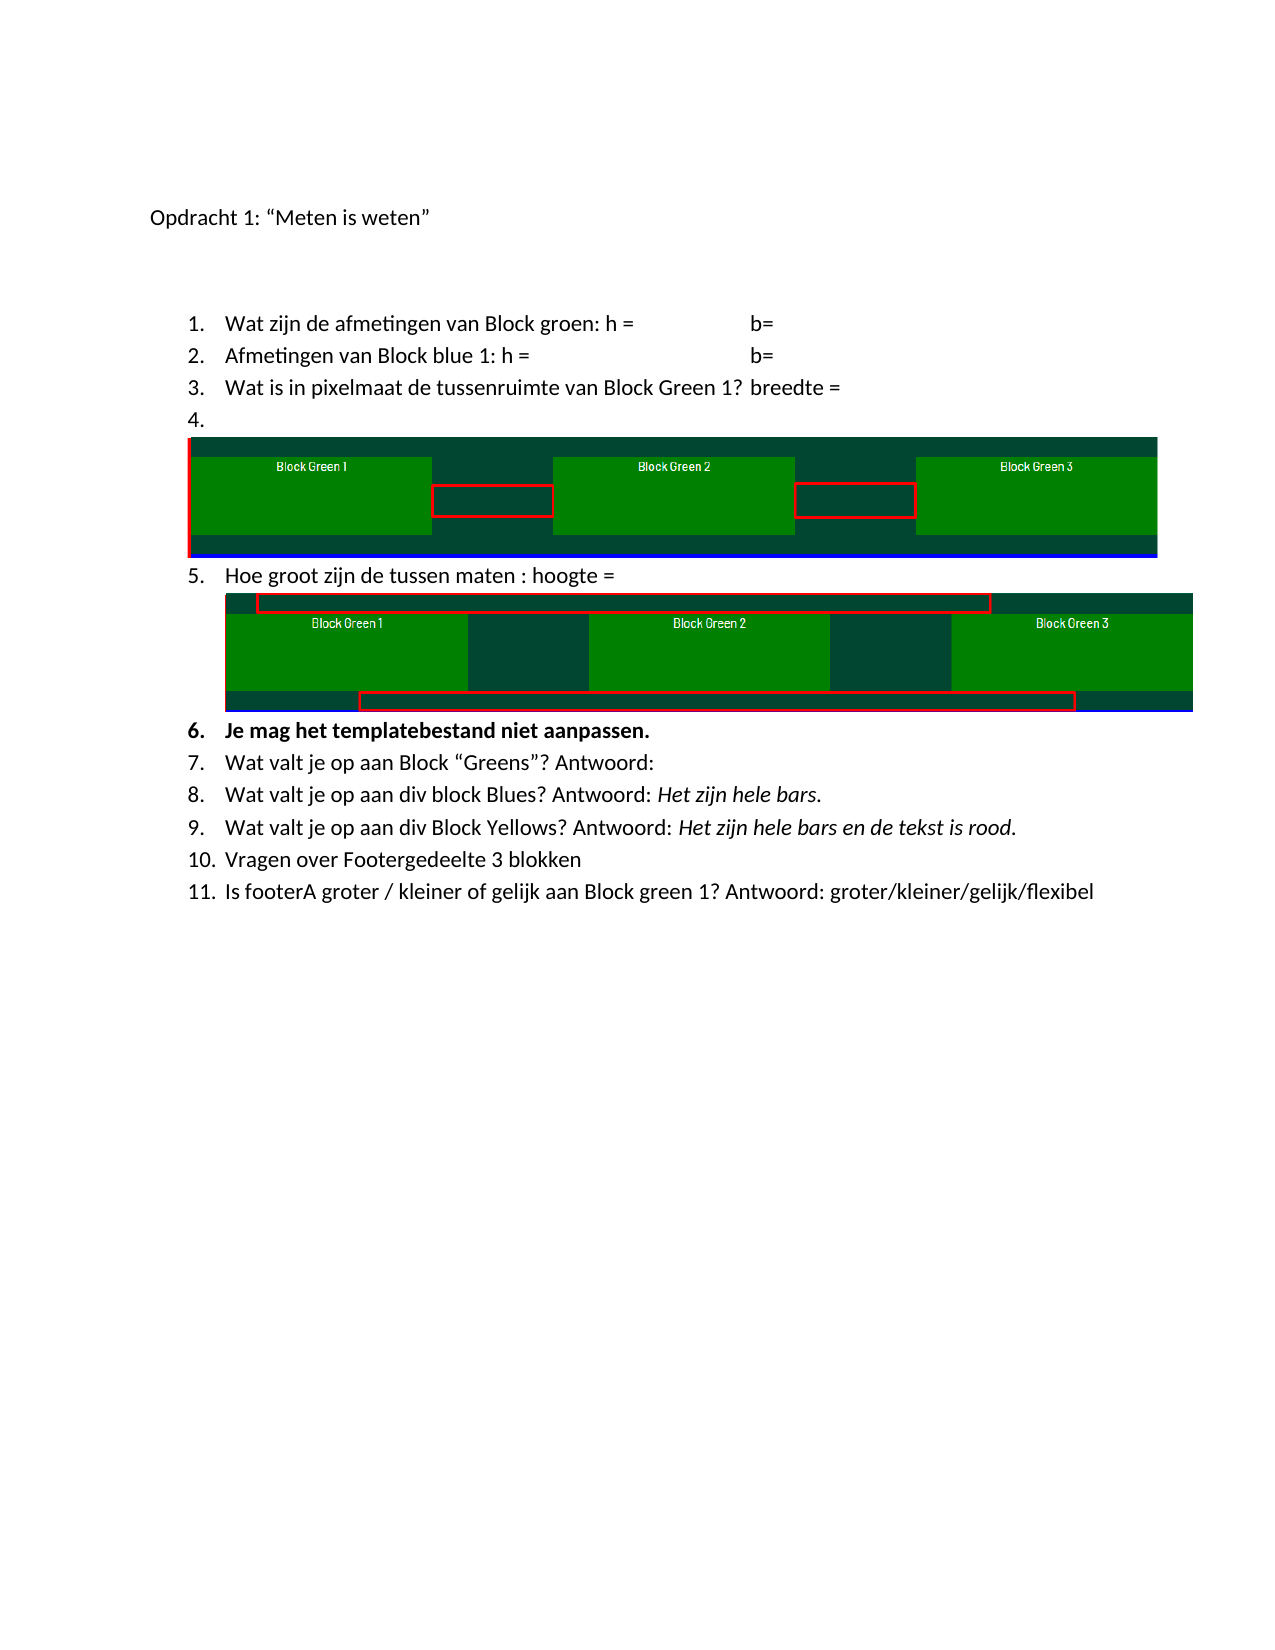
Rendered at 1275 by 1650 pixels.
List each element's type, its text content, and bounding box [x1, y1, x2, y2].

list Is footerA groter / kleiner of gelijk aan Block green 1? Antwoord: groter/kleiner/gelijk/flexibel [187, 877, 1125, 905]
list Je mag het templatebestand niet aanpassen. [187, 716, 1125, 744]
list Wat zijn de afmetingen van Block groen: h = b= [187, 309, 1125, 337]
list Wat is in pixelmaat de tussenruimte van Block Green 1? breedte = [187, 373, 1125, 401]
list Wat valt je op aan div Block Yellows? Antwoord: Het zijn hele bars en de tekst is rood. [187, 813, 1125, 841]
text Opdracht 1: “Meten is weten” [150, 203, 1125, 231]
picture [187, 437, 1163, 558]
list Wat valt je op aan Block “Greens”? Antwoord: [187, 748, 1125, 776]
list Afmetingen van Block blue 1: h = b= [187, 341, 1125, 369]
list Vragen over Footergedeelte 3 blokken [187, 845, 1125, 873]
picture [225, 593, 1200, 712]
list Wat valt je op aan div block Blues? Antwoord: Het zijn hele bars. [187, 781, 1125, 809]
